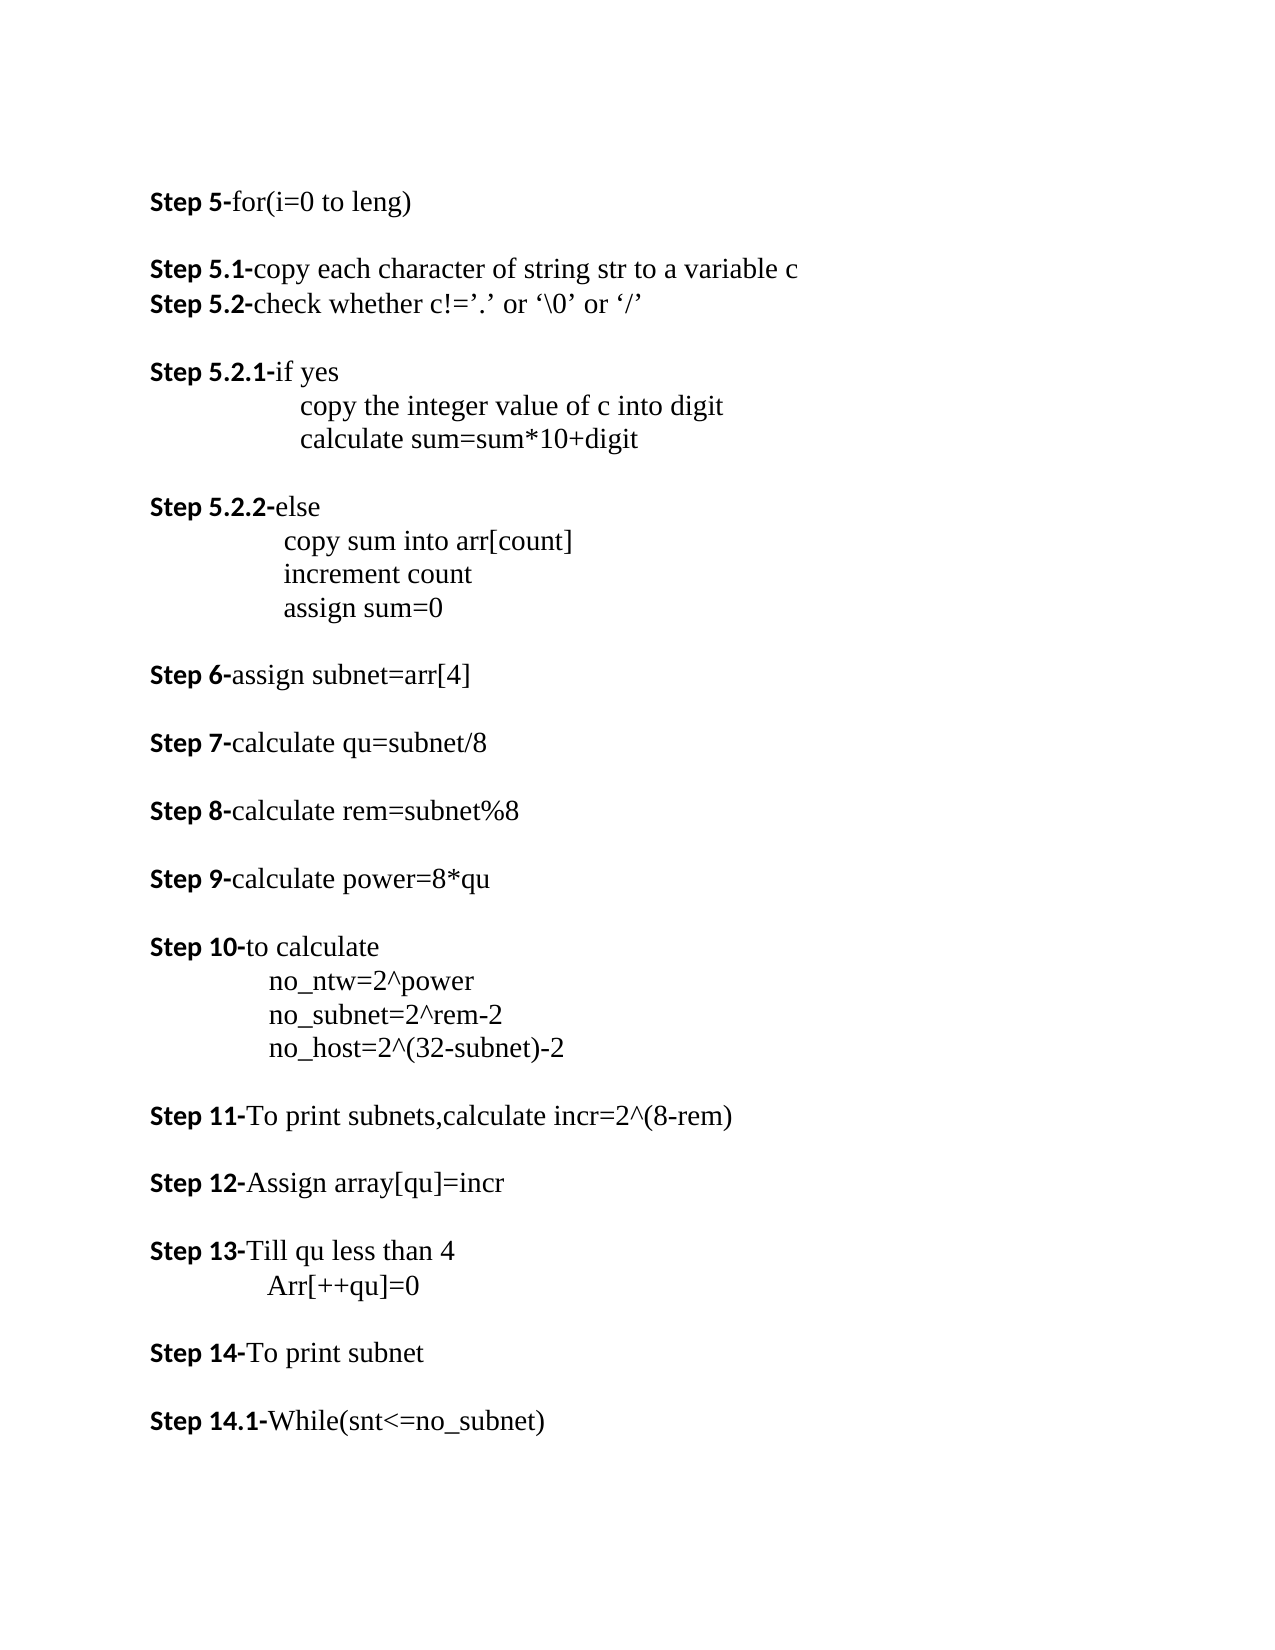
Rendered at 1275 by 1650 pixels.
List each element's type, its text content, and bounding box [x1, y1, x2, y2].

list no_host=2^(32-subnet)-2 [225, 1030, 1125, 1064]
text Step 5.2.1-if yes [150, 354, 1125, 388]
text Step 8-calculate rem=subnet%8 [150, 793, 1125, 827]
list no_subnet=2^rem-2 [225, 997, 1125, 1030]
list no_ntw=2^power [225, 963, 1125, 997]
text Step 5.2-check whether c!=’.’ or ‘\0’ or ‘/’ [150, 286, 1125, 320]
text Step 5.2.2-else [150, 489, 1125, 523]
text copy sum into arr[count] [150, 523, 1125, 557]
text Step 10-to calculate [150, 929, 1125, 963]
text Step 11-To print subnets,calculate incr=2^(8-rem) [150, 1097, 1125, 1132]
list increment count [225, 557, 1125, 590]
text Step 9-calculate power=8*qu [150, 861, 1125, 895]
text Arr[++qu]=0 [150, 1268, 1125, 1301]
text Step 14.1-While(snt<=no_subnet) [150, 1403, 1125, 1437]
list calculate sum=sum*10+digit [225, 422, 1125, 455]
text Step 5-for(i=0 to leng) [150, 183, 1125, 218]
text Step 6-assign subnet=arr[4] [150, 657, 1125, 692]
list assign sum=0 [225, 590, 1125, 624]
text Step 13-Till qu less than 4 [150, 1233, 1125, 1268]
text Step 14-To print subnet [150, 1335, 1125, 1369]
text Step 5.1-copy each character of string str to a variable c [150, 251, 1125, 286]
list copy the integer value of c into digit [225, 388, 1125, 422]
text Step 7-calculate qu=subnet/8 [150, 725, 1125, 759]
text Step 12-Assign array[qu]=incr [150, 1165, 1125, 1200]
